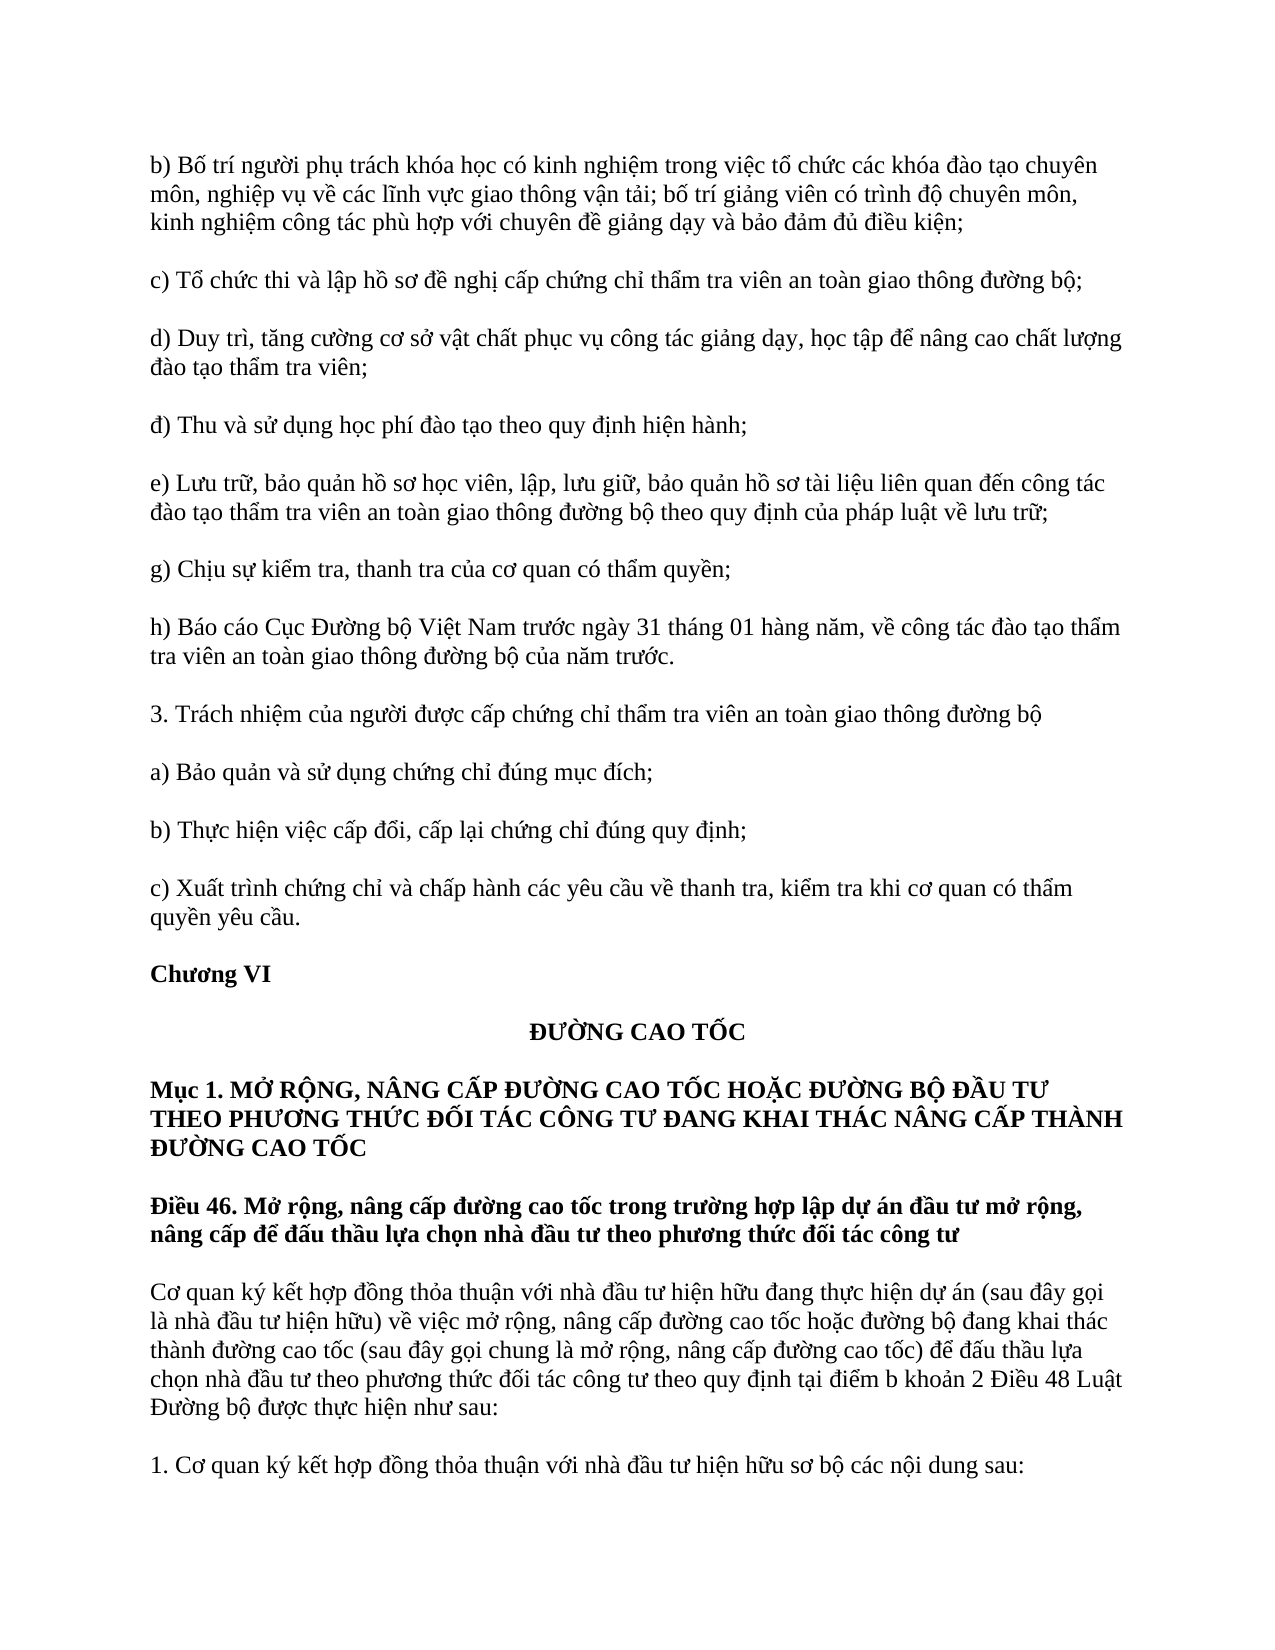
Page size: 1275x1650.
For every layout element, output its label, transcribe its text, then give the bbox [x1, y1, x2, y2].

text ĐƯỜNG CAO TỐC [150, 1017, 1125, 1046]
text Mục 1. MỞ RỘNG, NÂNG CẤP ĐƯỜNG CAO TỐC HOẶC ĐƯỜNG BỘ ĐẦU TƯ THEO PHƯƠNG THỨC ĐỐI TÁC CÔNG TƯ ĐANG KHAI THÁC NÂNG CẤP THÀNH ĐƯỜNG CAO TỐC [150, 1075, 1125, 1162]
text e) Lưu trữ, bảo quản hồ sơ học viên, lập, lưu giữ, bảo quản hồ sơ tài liệu liên quan đến công tác đào tạo thẩm tra viên an toàn giao thông đường bộ theo quy định của pháp luật về lưu trữ; [150, 468, 1125, 525]
text a) Bảo quản và sử dụng chứng chỉ đúng mục đích; [150, 757, 1125, 786]
text c) Xuất trình chứng chỉ và chấp hành các yêu cầu về thanh tra, kiểm tra khi cơ quan có thẩm quyền yêu cầu. [150, 873, 1125, 930]
text 1. Cơ quan ký kết hợp đồng thỏa thuận với nhà đầu tư hiện hữu sơ bộ các nội dung sau: [150, 1450, 1125, 1479]
text h) Báo cáo Cục Đường bộ Việt Nam trước ngày 31 tháng 01 hàng năm, về công tác đào tạo thẩm tra viên an toàn giao thông đường bộ của năm trước. [150, 612, 1125, 670]
text Chương VI [150, 959, 1125, 988]
text c) Tổ chức thi và lập hồ sơ đề nghị cấp chứng chỉ thẩm tra viên an toàn giao thông đường bộ; [150, 265, 1125, 294]
text d) Duy trì, tăng cường cơ sở vật chất phục vụ công tác giảng dạy, học tập để nâng cao chất lượng đào tạo thẩm tra viên; [150, 323, 1125, 381]
text g) Chịu sự kiểm tra, thanh tra của cơ quan có thẩm quyền; [150, 554, 1125, 583]
text 3. Trách nhiệm của người được cấp chứng chỉ thẩm tra viên an toàn giao thông đường bộ [150, 699, 1125, 728]
text b) Thực hiện việc cấp đổi, cấp lại chứng chỉ đúng quy định; [150, 815, 1125, 844]
text Cơ quan ký kết hợp đồng thỏa thuận với nhà đầu tư hiện hữu đang thực hiện dự án (sau đây gọi là nhà đầu tư hiện hữu) về việc mở rộng, nâng cấp đường cao tốc hoặc đường bộ đang khai thác thành đường cao tốc (sau đây gọi chung là mở rộng, nâng cấp đường cao tốc) để đấu thầu lựa chọn nhà đầu tư theo phương thức đối tác công tư theo quy định tại điểm b khoản 2 Điều 48 Luật Đường bộ được thực hiện như sau: [150, 1277, 1125, 1421]
text b) Bố trí người phụ trách khóa học có kinh nghiệm trong việc tổ chức các khóa đào tạo chuyên môn, nghiệp vụ về các lĩnh vực giao thông vận tải; bố trí giảng viên có trình độ chuyên môn, kinh nghiệm công tác phù hợp với chuyên đề giảng dạy và bảo đảm đủ điều kiện; [150, 150, 1125, 236]
text đ) Thu và sử dụng học phí đào tạo theo quy định hiện hành; [150, 410, 1125, 439]
text Điều 46. Mở rộng, nâng cấp đường cao tốc trong trường hợp lập dự án đầu tư mở rộng, nâng cấp để đấu thầu lựa chọn nhà đầu tư theo phương thức đối tác công tư [150, 1191, 1125, 1248]
